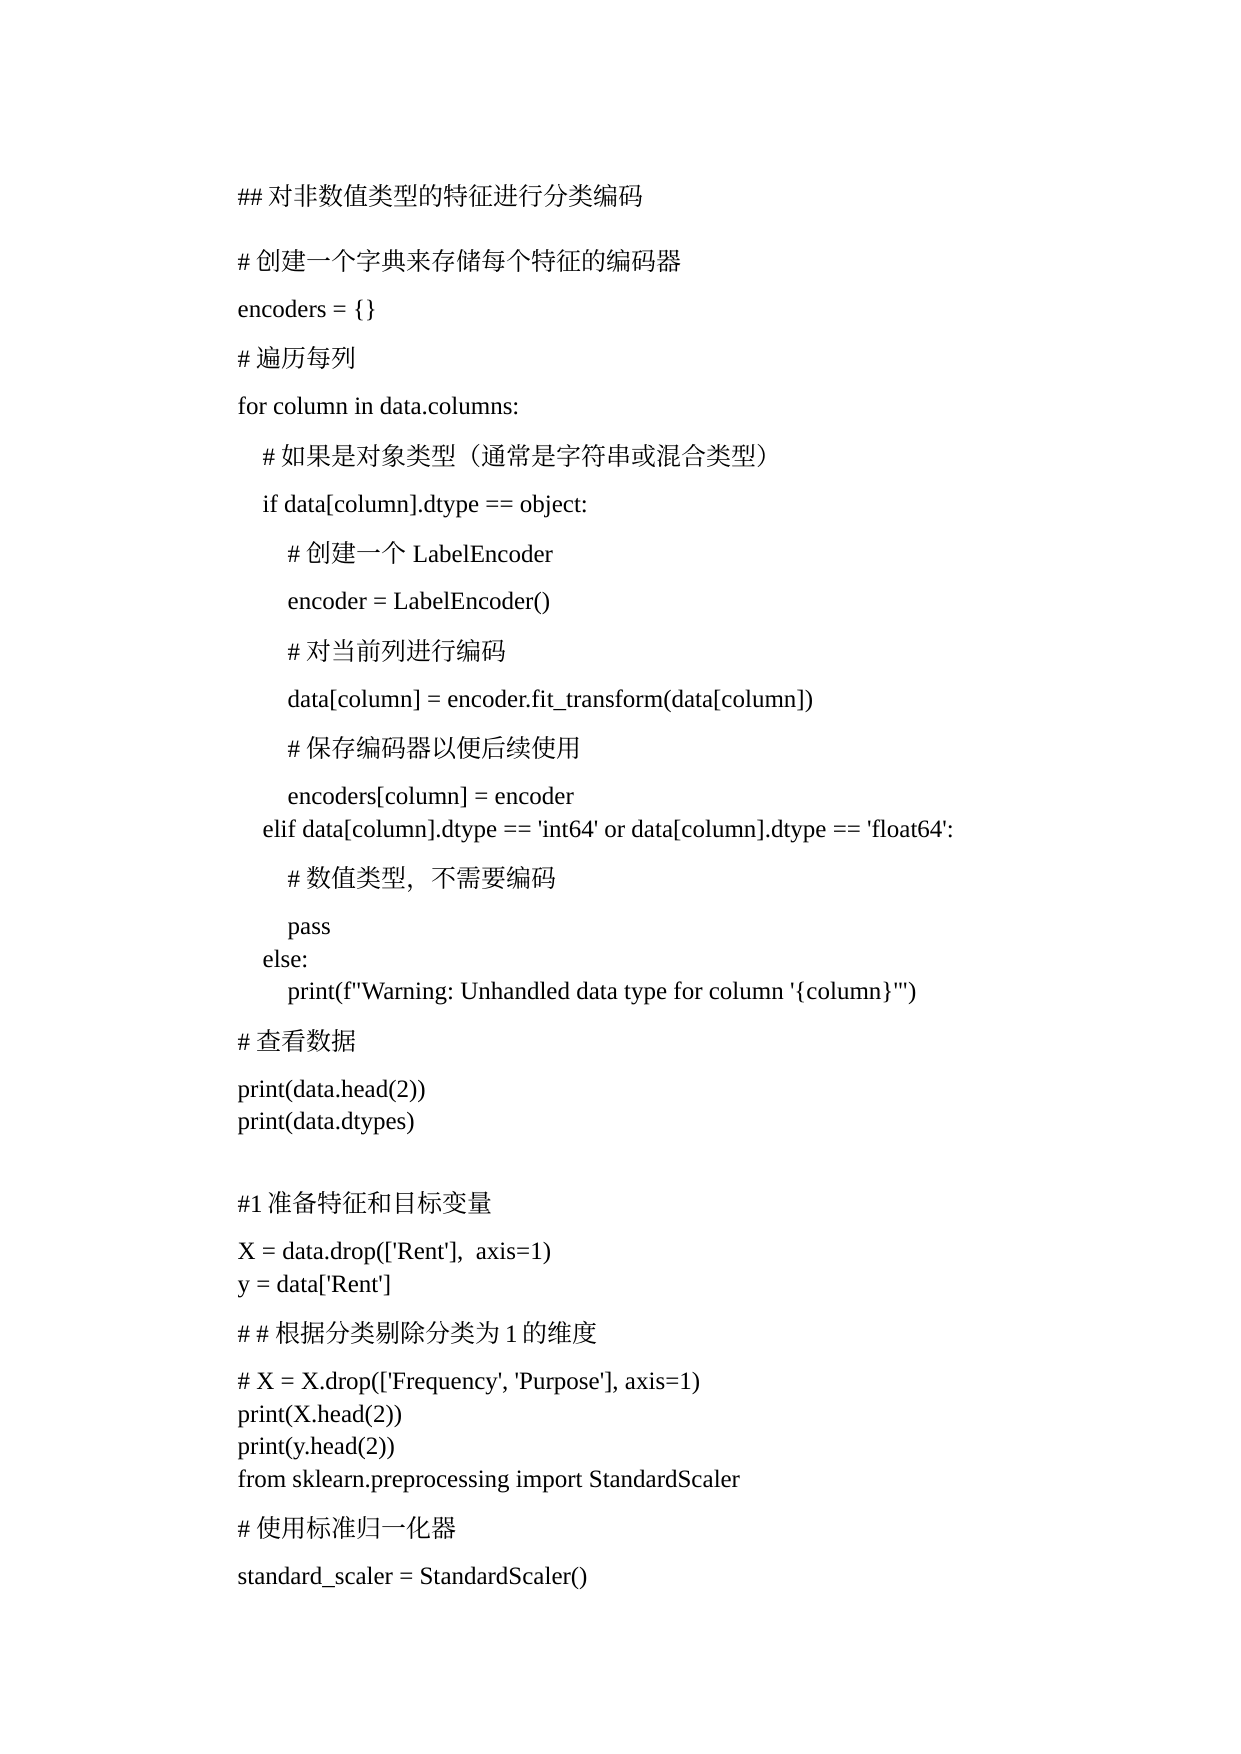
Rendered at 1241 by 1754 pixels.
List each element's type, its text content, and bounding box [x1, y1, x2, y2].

text # 如果是对象类型（通常是字符串或混合类型） [187, 422, 1053, 487]
text # 保存编码器以便后续使用 [187, 714, 1053, 779]
text if data[column].dtype == object: [187, 487, 1053, 519]
text print(y.head(2)) [187, 1429, 1053, 1462]
text # 数值类型，不需要编码 [187, 844, 1053, 909]
text print(data.dtypes) [187, 1104, 1053, 1137]
text # 对当前列进行编码 [187, 617, 1053, 682]
text # 查看数据 [187, 1007, 1053, 1072]
text encoders[column] = encoder [187, 779, 1053, 812]
text encoders = {} [187, 292, 1053, 324]
text else: [187, 942, 1053, 974]
text data[column] = encoder.fit_transform(data[column]) [187, 682, 1053, 714]
text # 创建一个 LabelEncoder [187, 519, 1053, 584]
text from sklearn.preprocessing import StandardScaler [187, 1462, 1053, 1494]
text X = data.drop(['Rent'], axis=1) [187, 1234, 1053, 1267]
text encoder = LabelEncoder() [187, 584, 1053, 617]
text elif data[column].dtype == 'int64' or data[column].dtype == 'float64': [187, 812, 1053, 844]
text y = data['Rent'] [187, 1267, 1053, 1299]
text standard_scaler = StandardScaler() [187, 1559, 1053, 1592]
text print(X.head(2)) [187, 1397, 1053, 1429]
text # 使用标准归一化器 [187, 1494, 1053, 1559]
text pass [187, 909, 1053, 942]
text # 创建一个字典来存储每个特征的编码器 [187, 227, 1053, 292]
text print(data.head(2)) [187, 1072, 1053, 1104]
text ## 对非数值类型的特征进行分类编码 [187, 162, 1053, 227]
text # 遍历每列 [187, 324, 1053, 389]
text print(f"Warning: Unhandled data type for column '{column}'") [187, 974, 1053, 1007]
text # # 根据分类剔除分类为1的维度 [187, 1299, 1053, 1364]
text # X = X.drop(['Frequency', 'Purpose'], axis=1) [187, 1364, 1053, 1397]
text #1准备特征和目标变量 [187, 1169, 1053, 1234]
text for column in data.columns: [187, 389, 1053, 422]
